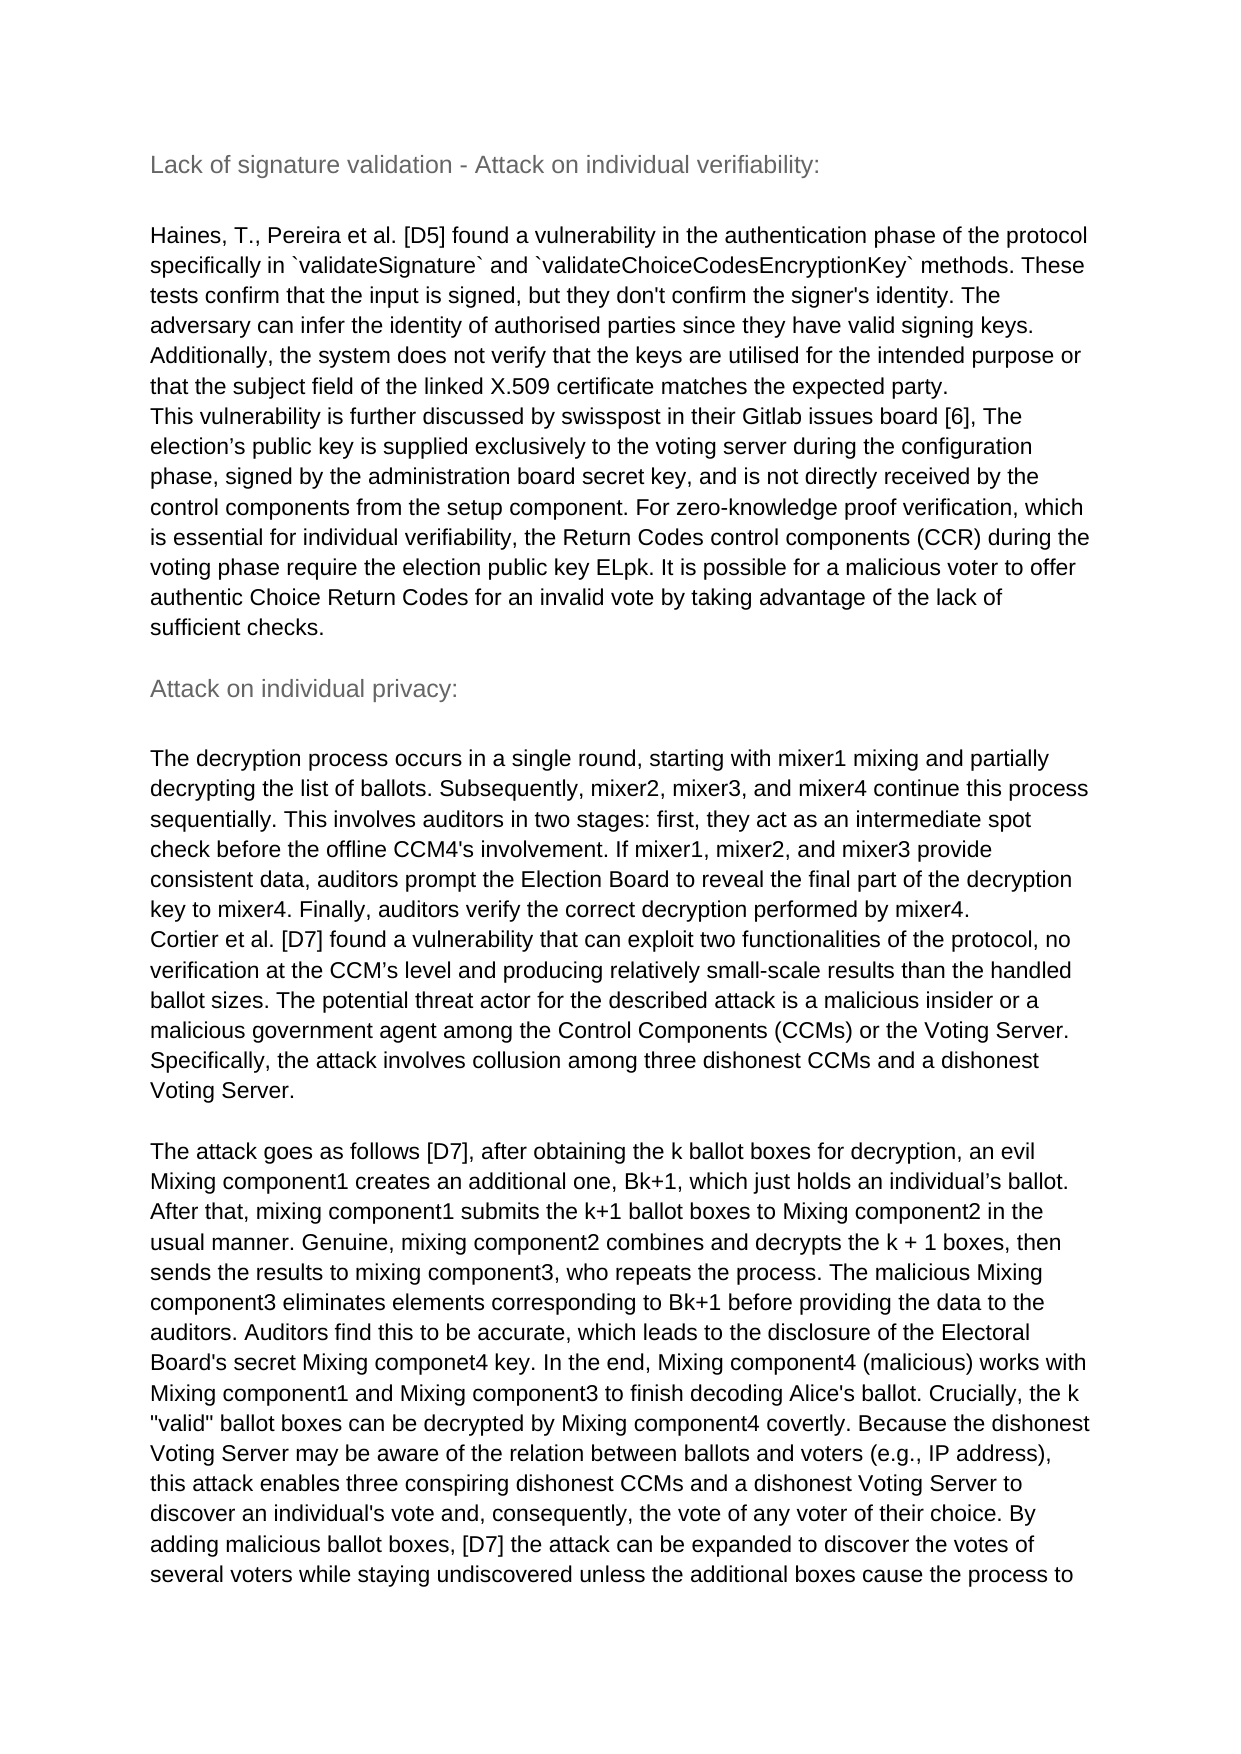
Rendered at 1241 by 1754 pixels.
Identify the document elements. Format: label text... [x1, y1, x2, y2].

subtitle Lack of signature validation - Attack on individual verifiability: [150, 150, 1090, 179]
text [150, 1138, 1090, 1587]
subtitle Attack on individual privacy: [150, 674, 1090, 702]
text Cortier et al. [D7] found a vulnerability that can exploit two functionalities of the protocol, no verification at the CCM’s level and producing relatively small-scale results than the handled ballot sizes. The potential threat actor for the described attack is a malicious insider or a malicious government agent among the Control Components (CCMs) or the Voting Server. Specifically, the attack involves collusion among three dishonest CCMs and a dishonest Voting Server. [150, 926, 1090, 1104]
text This vulnerability is further discussed by swisspost in their Gitlab issues board [6], The election’s public key is supplied exclusively to the voting server during the configuration phase, signed by the administration board secret key, and is not directly received by the control components from the setup component. For zero-knowledge proof verification, which is essential for individual verifiability, the Return Codes control components (CCR) during the voting phase require the election public key ELpk. It is possible for a malicious voter to offer authentic Choice Return Codes for an invalid vote by taking advantage of the lack of sufficient checks. [150, 403, 1090, 641]
text The decryption process occurs in a single round, starting with mixer1 mixing and partially decrypting the list of ballots. Subsequently, mixer2, mixer3, and mixer4 continue this process sequentially. This involves auditors in two stages: first, they act as an intermediate spot check before the offline CCM4's involvement. If mixer1, mixer2, and mixer3 provide consistent data, auditors prompt the Election Board to reveal the final part of the decryption key to mixer4. Finally, auditors verify the correct decryption performed by mixer4. [150, 745, 1090, 923]
text Haines, T., Pereira et al. [D5] found a vulnerability in the authentication phase of the protocol specifically in `validateSignature` and `validateChoiceCodesEncryptionKey` methods. These tests confirm that the input is signed, but they don't confirm the signer's identity. The adversary can infer the identity of authorised parties since they have valid signing keys. Additionally, the system does not verify that the keys are utilised for the intended purpose or that the subject field of the linked X.509 certificate matches the expected party. [150, 222, 1090, 399]
